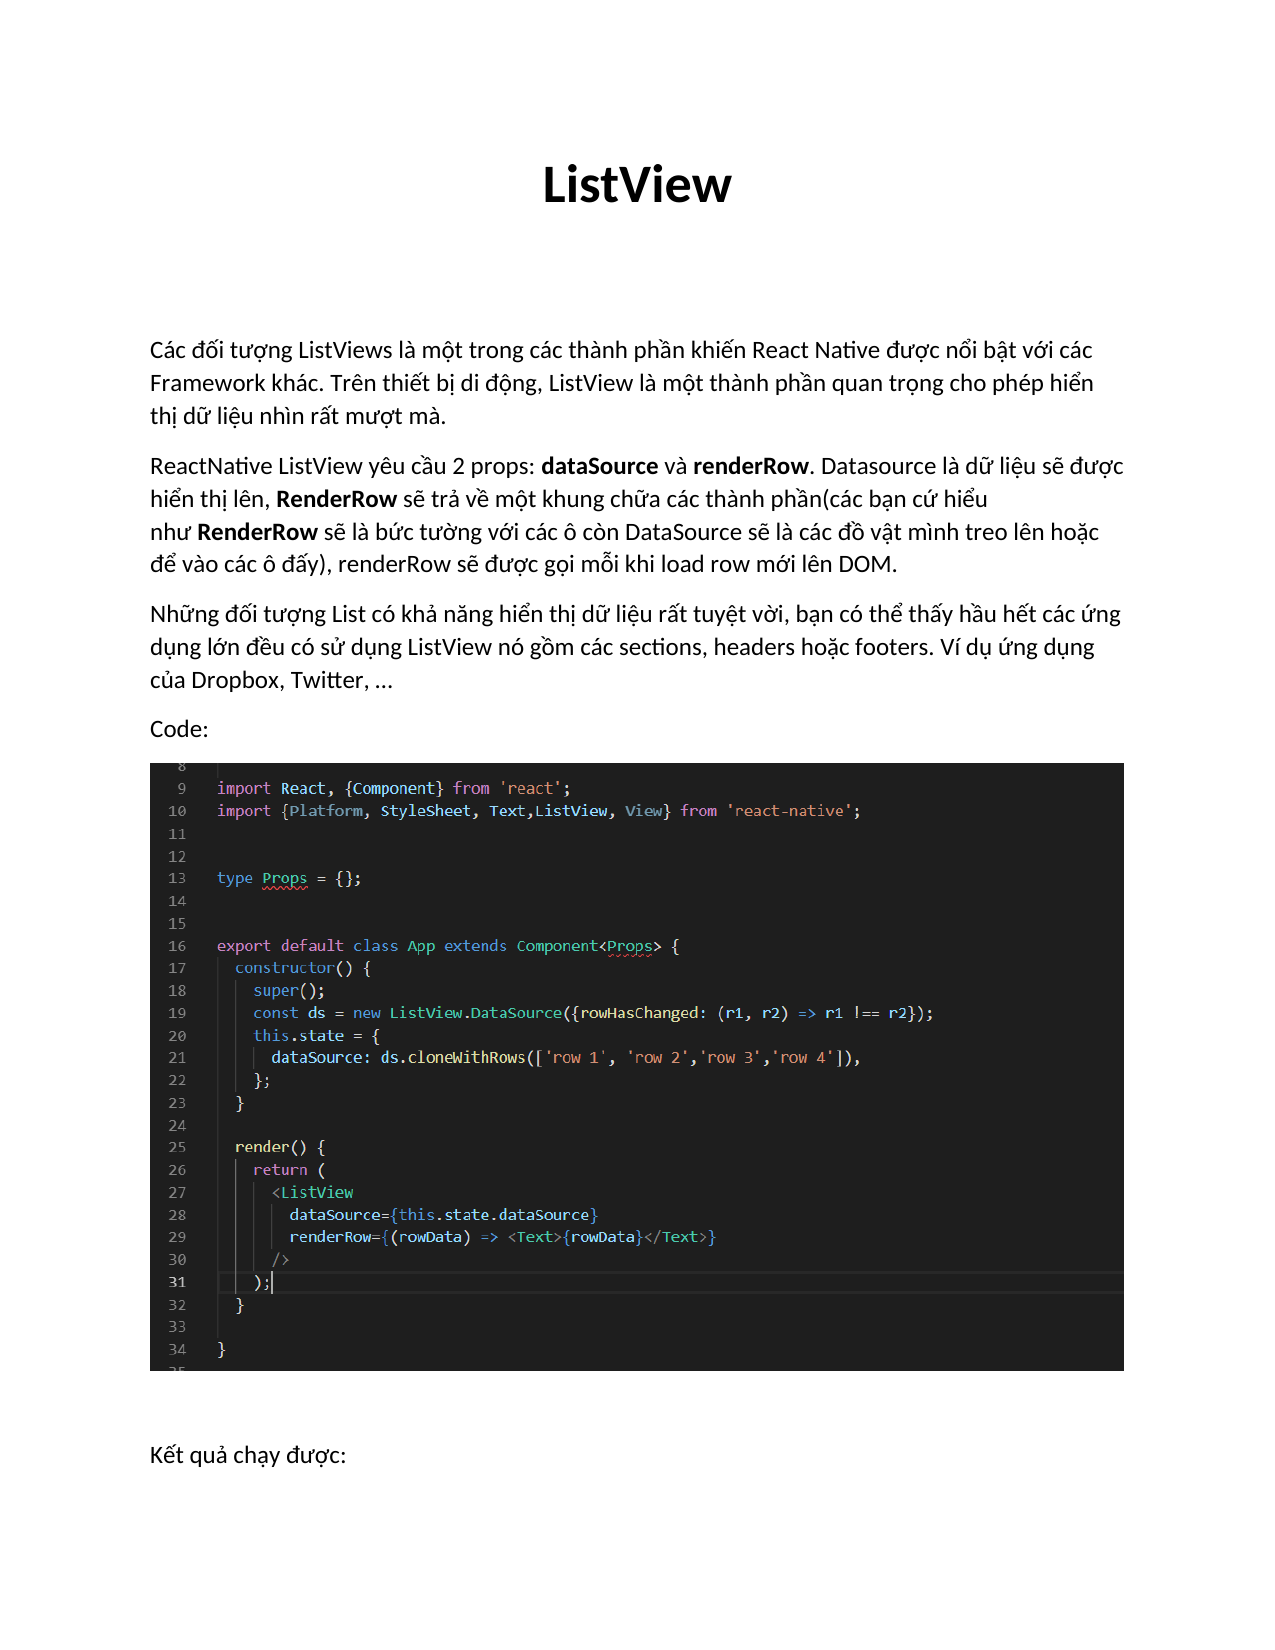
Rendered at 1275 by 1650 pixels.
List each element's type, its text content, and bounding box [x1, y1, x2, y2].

text ListView [150, 150, 1125, 216]
text Kết quả chạy được: [150, 1439, 1125, 1470]
text ReactNative ListView yêu cầu 2 props: dataSource và renderRow. Datasource là dữ liệu sẽ được hiển thị lên, RenderRow sẽ trả về một khung chữa các thành phần(các bạn cứ hiểu như RenderRow sẽ là bức tường với các ô còn DataSource sẽ là các đồ vật mình treo lên hoặc để vào các ô đấy), renderRow sẽ được gọi mỗi khi load row mới lên DOM. [150, 450, 1125, 579]
text Các đối tượng ListViews là một trong các thành phần khiến React Native được nổi bật với các Framework khác. Trên thiết bị di động, ListView là một thành phần quan trọng cho phép hiển thị dữ liệu nhìn rất mượt mà. [150, 334, 1125, 431]
picture [150, 763, 1124, 1371]
text Những đối tượng List có khả năng hiển thị dữ liệu rất tuyệt vời, bạn có thể thấy hầu hết các ứng dụng lớn đều có sử dụng ListView nó gồm các sections, headers hoặc footers. Ví dụ ứng dụng của Dropbox, Twitter, … [150, 598, 1125, 694]
text Code: [150, 714, 1125, 744]
